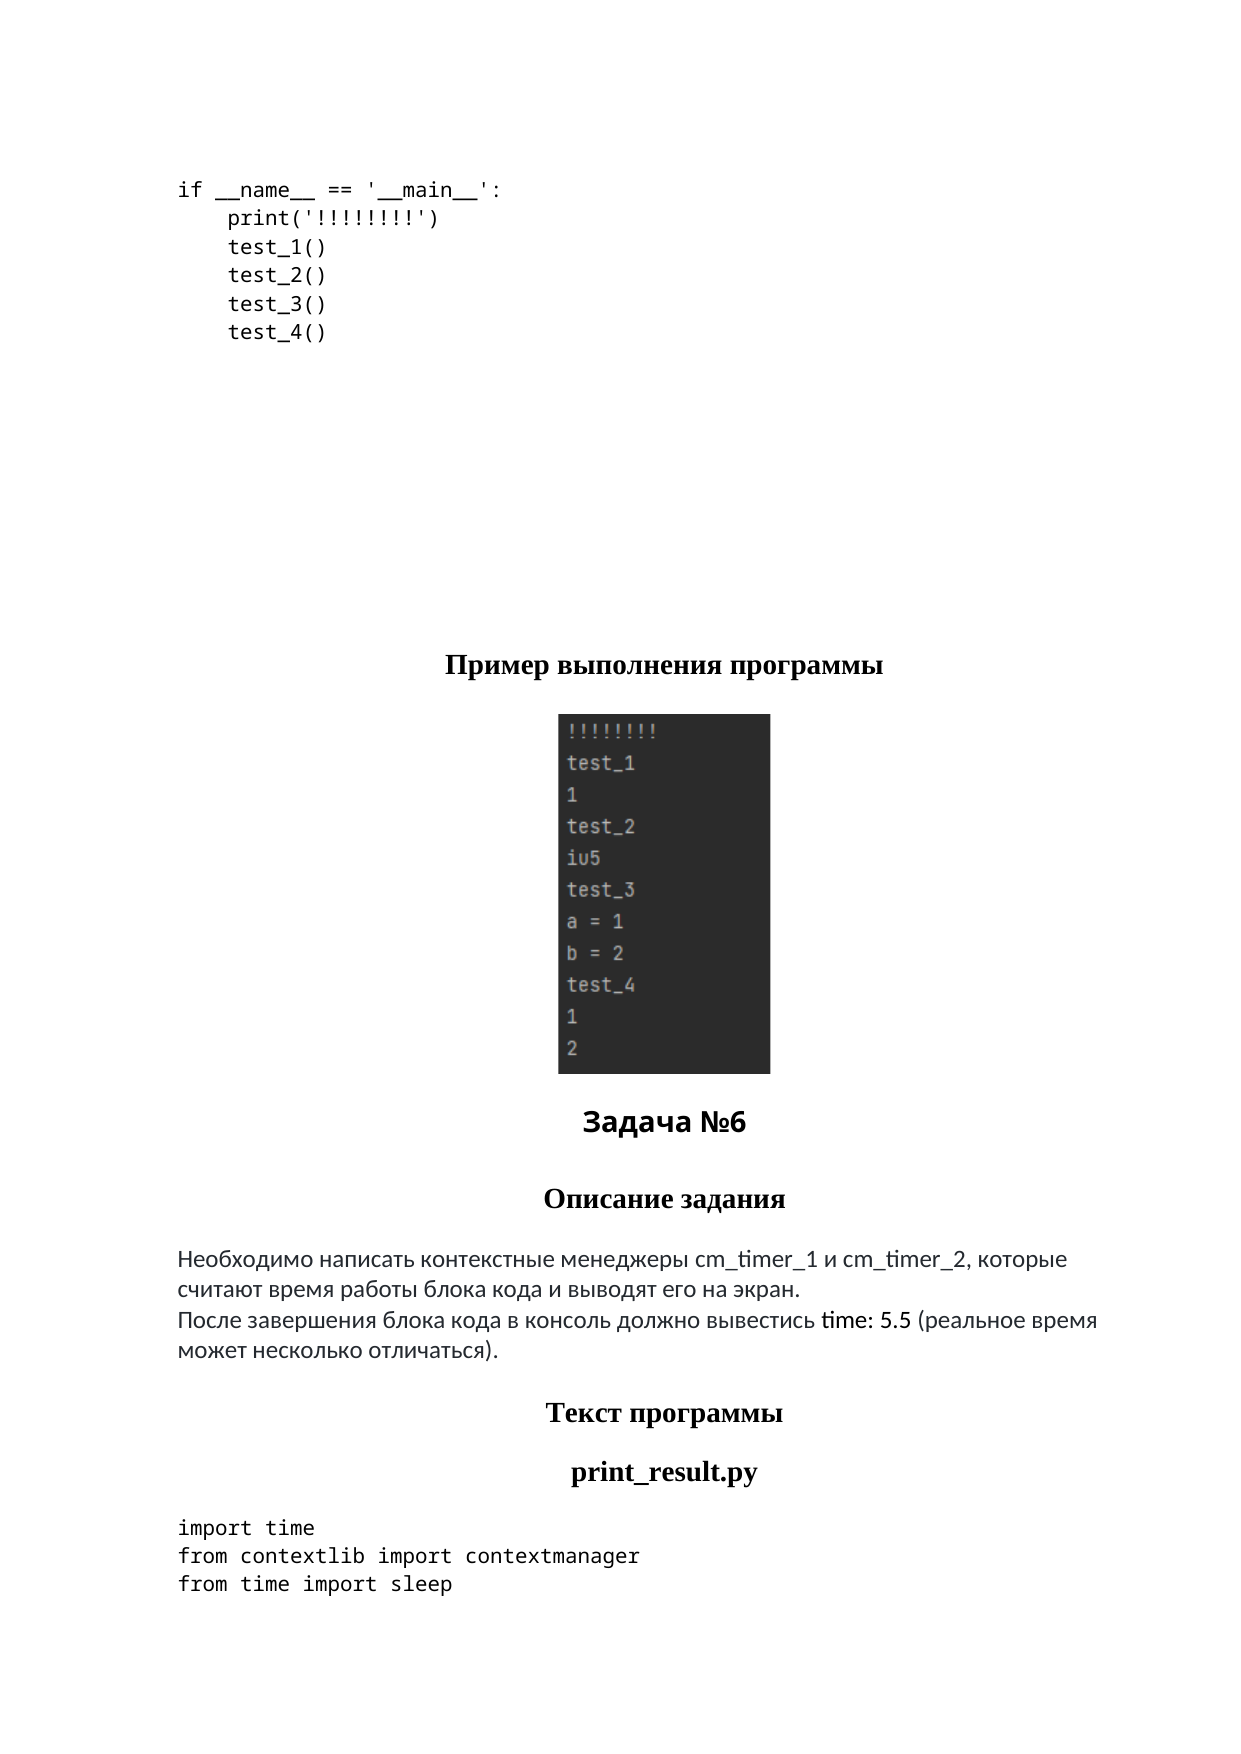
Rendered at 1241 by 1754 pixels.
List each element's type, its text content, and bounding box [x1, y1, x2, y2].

text Пример выполнения программы [177, 647, 1152, 681]
text test_3() [177, 289, 1152, 317]
text Текст программы [177, 1396, 1152, 1429]
text Задача №6 [177, 1102, 1152, 1141]
picture [558, 714, 771, 1074]
text import time [177, 1513, 1152, 1541]
text print('!!!!!!!!') [177, 203, 1152, 232]
text from contextlib import contextmanager [177, 1541, 1152, 1569]
text test_1() [177, 232, 1152, 260]
text test_2() [177, 260, 1152, 289]
text print_result.py [177, 1454, 1152, 1488]
text if __name__ == '__main__': [177, 175, 1152, 203]
text Описание задания [177, 1181, 1152, 1214]
text test_4() [177, 317, 1152, 346]
text После завершения блока кода в консоль должно вывестись time: 5.5 (реальное время может несколько отличаться). [177, 1304, 1152, 1365]
text from time import sleep [177, 1569, 1152, 1598]
text Необходимо написать контекстные менеджеры cm_timer_1 и cm_timer_2, которые считают время работы блока кода и выводят его на экран. [177, 1243, 1152, 1304]
